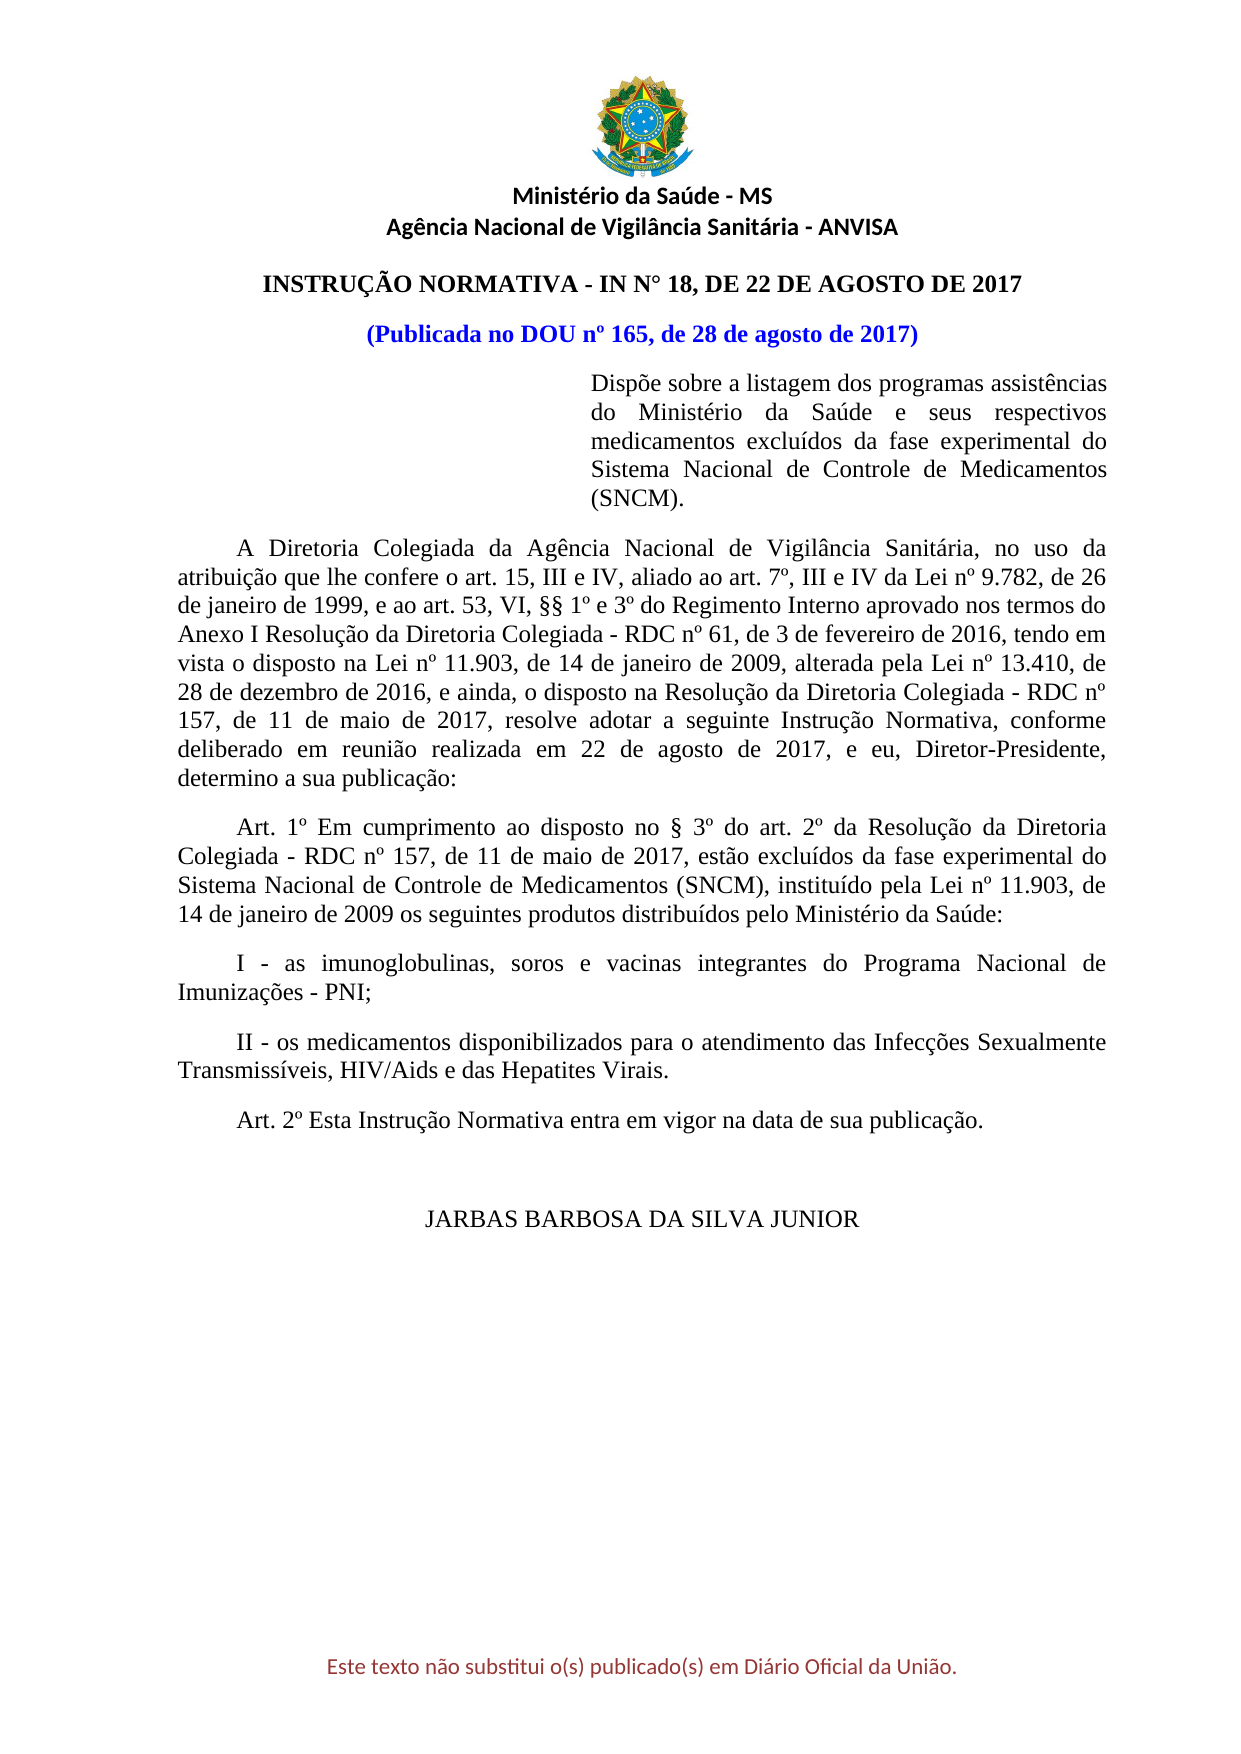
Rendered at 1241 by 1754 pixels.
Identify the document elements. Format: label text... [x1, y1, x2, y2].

text A Diretoria Colegiada da Agência Nacional de Vigilância Sanitária, no uso da atribuição que lhe confere o art. 15, III e IV, aliado ao art. 7º, III e IV da Lei nº 9.782, de 26 de janeiro de 1999, e ao art. 53, VI, §§ 1º e 3º do Regimento Interno aprovado nos termos do Anexo I Resolução da Diretoria Colegiada - RDC nº 61, de 3 de fevereiro de 2016, tendo em vista o disposto na Lei nº 11.903, de 14 de janeiro de 2009, alterada pela Lei nº 13.410, de 28 de dezembro de 2016, e ainda, o disposto na Resolução da Diretoria Colegiada - RDC nº 157, de 11 de maio de 2017, resolve adotar a seguinte Instrução Normativa, conforme deliberado em reunião realizada em 22 de agosto de 2017, e eu, Diretor-Presidente, determino a sua publicação: [177, 533, 1107, 792]
text Art. 2º Esta Instrução Normativa entra em vigor na data de sua publicação. [177, 1105, 1107, 1134]
text Dispõe sobre a listagem dos programas assistências do Ministério da Saúde e seus respectivos medicamentos excluídos da fase experimental do Sistema Nacional de Controle de Medicamentos (SNCM). [591, 368, 1107, 512]
text INSTRUÇÃO NORMATIVA - IN N° 18, DE 22 DE AGOSTO DE 2017 [177, 269, 1107, 298]
text Art. 1º Em cumprimento ao disposto no § 3º do art. 2º da Resolução da Diretoria Colegiada - RDC nº 157, de 11 de maio de 2017, estão excluídos da fase experimental do Sistema Nacional de Controle de Medicamentos (SNCM), instituído pela Lei nº 11.903, de 14 de janeiro de 2009 os seguintes produtos distribuídos pelo Ministério da Saúde: [177, 812, 1107, 927]
text II - os medicamentos disponibilizados para o atendimento das Infecções Sexualmente Transmissíveis, HIV/Aids e das Hepatites Virais. [177, 1027, 1107, 1084]
picture [588, 73, 697, 180]
text JARBAS BARBOSA DA SILVA JUNIOR [177, 1204, 1107, 1233]
text I - as imunoglobulinas, soros e vacinas integrantes do Programa Nacional de Imunizações - PNI; [177, 948, 1107, 1006]
text (Publicada no DOU nº 165, de 28 de agosto de 2017) [177, 319, 1107, 347]
